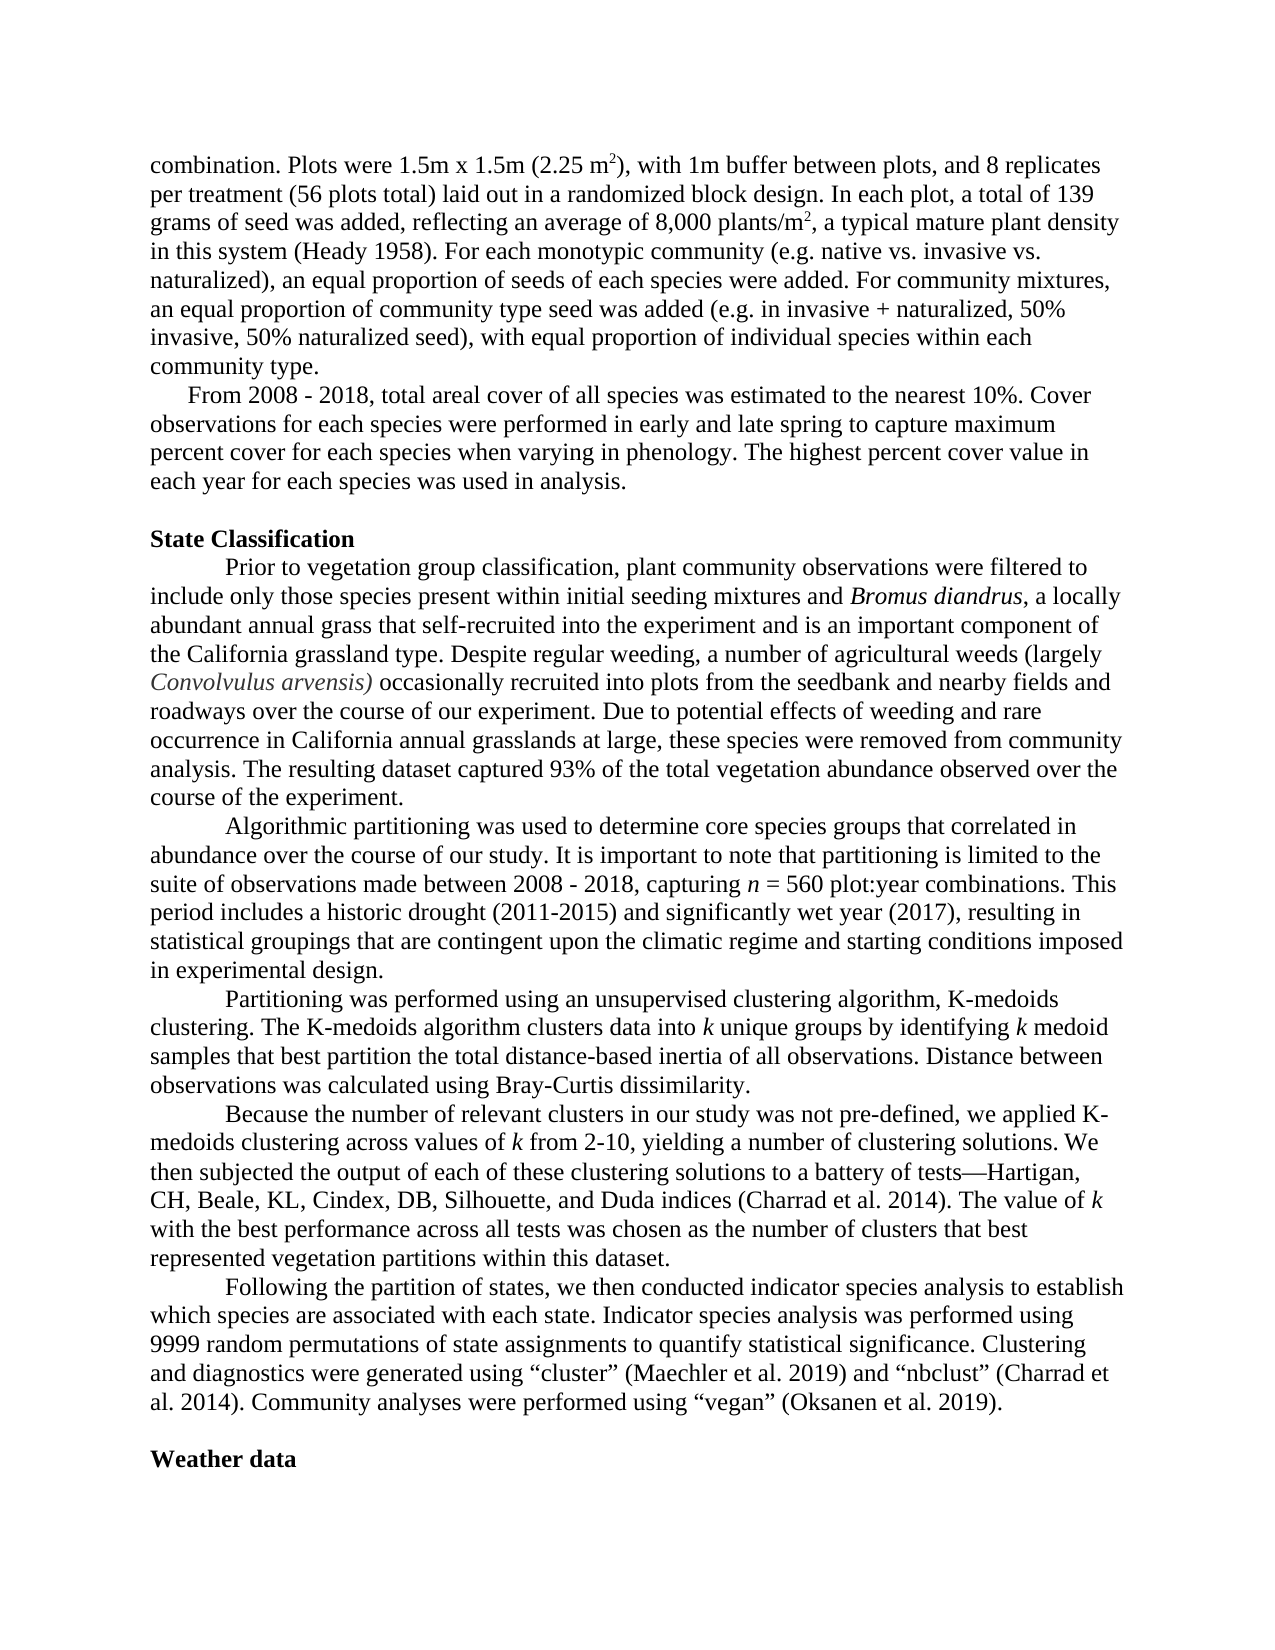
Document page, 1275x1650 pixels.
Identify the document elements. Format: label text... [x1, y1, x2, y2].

text From 2008 - 2018, total areal cover of all species was estimated to the nearest 10%. Cover observations for each species were performed in early and late spring to capture maximum percent cover for each species when varying in phenology. The highest percent cover value in each year for each species was used in analysis. [150, 380, 1125, 495]
text Because the number of relevant clusters in our study was not pre-defined, we applied K-medoids clustering across values of k from 2-10, yielding a number of clustering solutions. We then subjected the output of each of these clustering solutions to a battery of tests—Hartigan, CH, Beale, KL, Cindex, DB, Silhouette, and Duda indices (Charrad et al. 2014). The value of k with the best performance across all tests was chosen as the number of clusters that best represented vegetation partitions within this dataset. [150, 1099, 1125, 1272]
text Following the partition of states, we then conducted indicator species analysis to establish which species are associated with each state. Indicator species analysis was performed using 9999 random permutations of state assignments to quantify statistical significance. Clustering and diagnostics were generated using “cluster” (Maechler et al. 2019) and “nbclust” (Charrad et al. 2014). Community analyses were performed using “vegan” (Oksanen et al. 2019). [150, 1272, 1125, 1415]
text Weather data [150, 1444, 1125, 1473]
text State Classification [150, 524, 1125, 552]
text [150, 150, 1125, 380]
text Partitioning was performed using an unsupervised clustering algorithm, K-medoids clustering. The K-medoids algorithm clusters data into k unique groups by identifying k medoid samples that best partition the total distance-based inertia of all observations. Distance between observations was calculated using Bray-Curtis dissimilarity. [150, 984, 1125, 1099]
text Prior to vegetation group classification, plant community observations were filtered to include only those species present within initial seeding mixtures and Bromus diandrus, a locally abundant annual grass that self-recruited into the experiment and is an important component of the California grassland type. Despite regular weeding, a number of agricultural weeds (largely Convolvulus arvensis) occasionally recruited into plots from the seedbank and nearby fields and roadways over the course of our experiment. Due to potential effects of weeding and rare occurrence in California annual grasslands at large, these species were removed from community analysis. The resulting dataset captured 93% of the total vegetation abundance observed over the course of the experiment. [150, 552, 1125, 811]
text Algorithmic partitioning was used to determine core species groups that correlated in abundance over the course of our study. It is important to note that partitioning is limited to the suite of observations made between 2008 - 2018, capturing n = 560 plot:year combinations. This period includes a historic drought (2011-2015) and significantly wet year (2017), resulting in statistical groupings that are contingent upon the climatic regime and starting conditions imposed in experimental design. [150, 811, 1125, 984]
